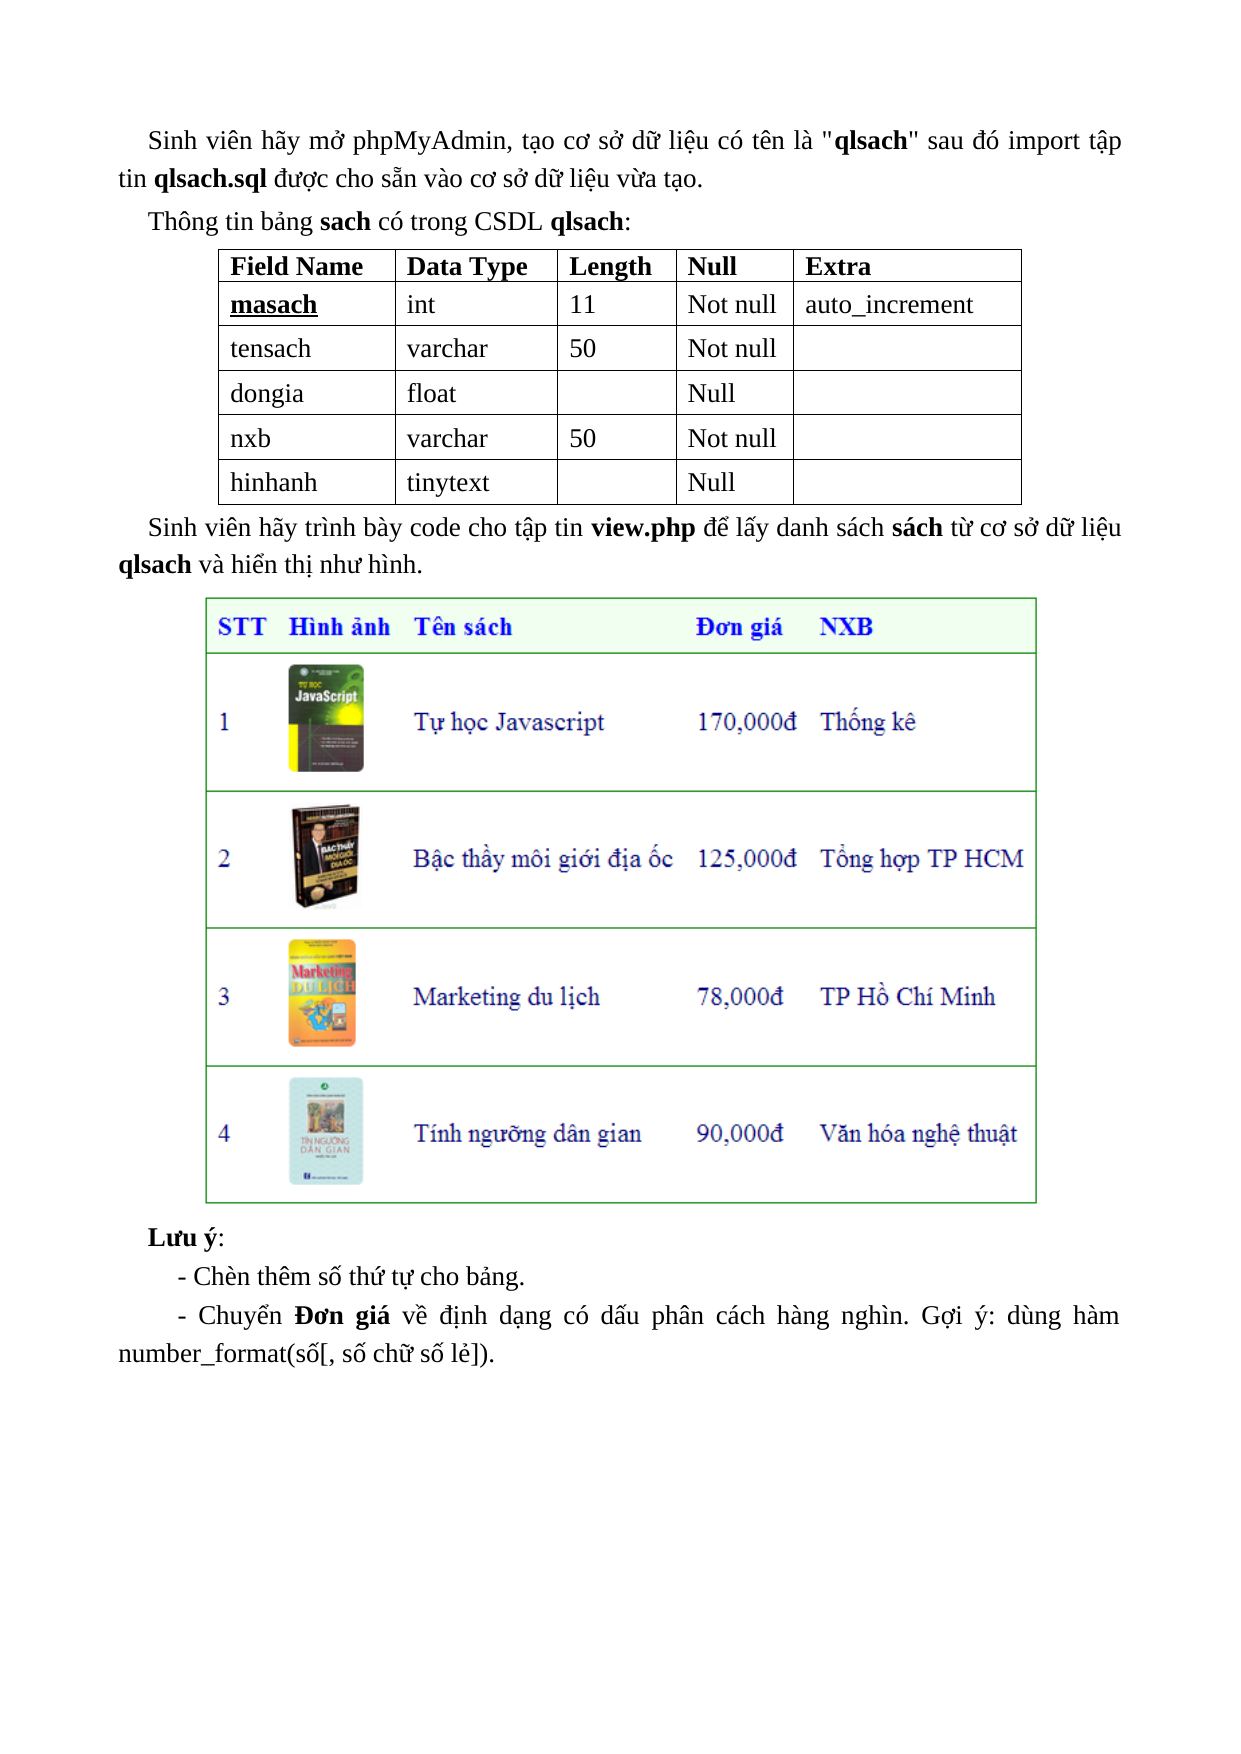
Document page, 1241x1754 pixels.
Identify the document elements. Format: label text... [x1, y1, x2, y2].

table_cell masach [219, 282, 395, 325]
text - Chèn thêm số thứ tự cho bảng. [118, 1260, 1122, 1291]
text Lưu ý: [118, 1221, 1122, 1252]
table_cell hinhanh [219, 460, 395, 503]
table_header Length [558, 250, 676, 281]
table_cell [794, 371, 1021, 414]
text Sinh viên hãy trình bày code cho tập tin view.php để lấy danh sách sách từ cơ sở dữ liệu qlsach và hiển thị như hình. [118, 511, 1122, 579]
text Sinh viên hãy mở phpMyAdmin, tạo cơ sở dữ liệu có tên là "qlsach" sau đó import tập tin qlsach.sql được cho sẵn vào cơ sở dữ liệu vừa tạo. [118, 124, 1122, 193]
table_header Data Type [396, 250, 557, 281]
table_cell int [396, 282, 557, 325]
table_header Extra [794, 250, 1021, 281]
table_header Null [677, 250, 793, 281]
table_cell 50 [558, 326, 676, 370]
table_cell 50 [558, 415, 676, 459]
text Thông tin bảng sach có trong CSDL qlsach: [118, 205, 1122, 236]
table_cell Not null [677, 282, 793, 325]
table_cell auto_increment [794, 282, 1021, 325]
table_cell tensach [219, 326, 395, 370]
table_cell [794, 415, 1021, 459]
table_cell [794, 326, 1021, 370]
table_cell dongia [219, 371, 395, 414]
table_cell [558, 460, 676, 503]
table_cell varchar [396, 326, 557, 370]
table_header Field Name [219, 250, 395, 281]
table_cell tinytext [396, 460, 557, 503]
table_cell Not null [677, 326, 793, 370]
table_cell Not null [677, 415, 793, 459]
text - Chuyển Đơn giá về định dạng có dấu phân cách hàng nghìn. Gợi ý: dùng hàm number_format(số[, số chữ số lẻ]). [118, 1299, 1122, 1368]
table_cell nxb [219, 415, 395, 459]
table_cell [558, 371, 676, 414]
table_cell varchar [396, 415, 557, 459]
table_cell [794, 460, 1021, 503]
table_cell 11 [558, 282, 676, 325]
picture [199, 591, 1041, 1209]
table_cell Null [677, 371, 793, 414]
table_cell float [396, 371, 557, 414]
table_cell Null [677, 460, 793, 503]
